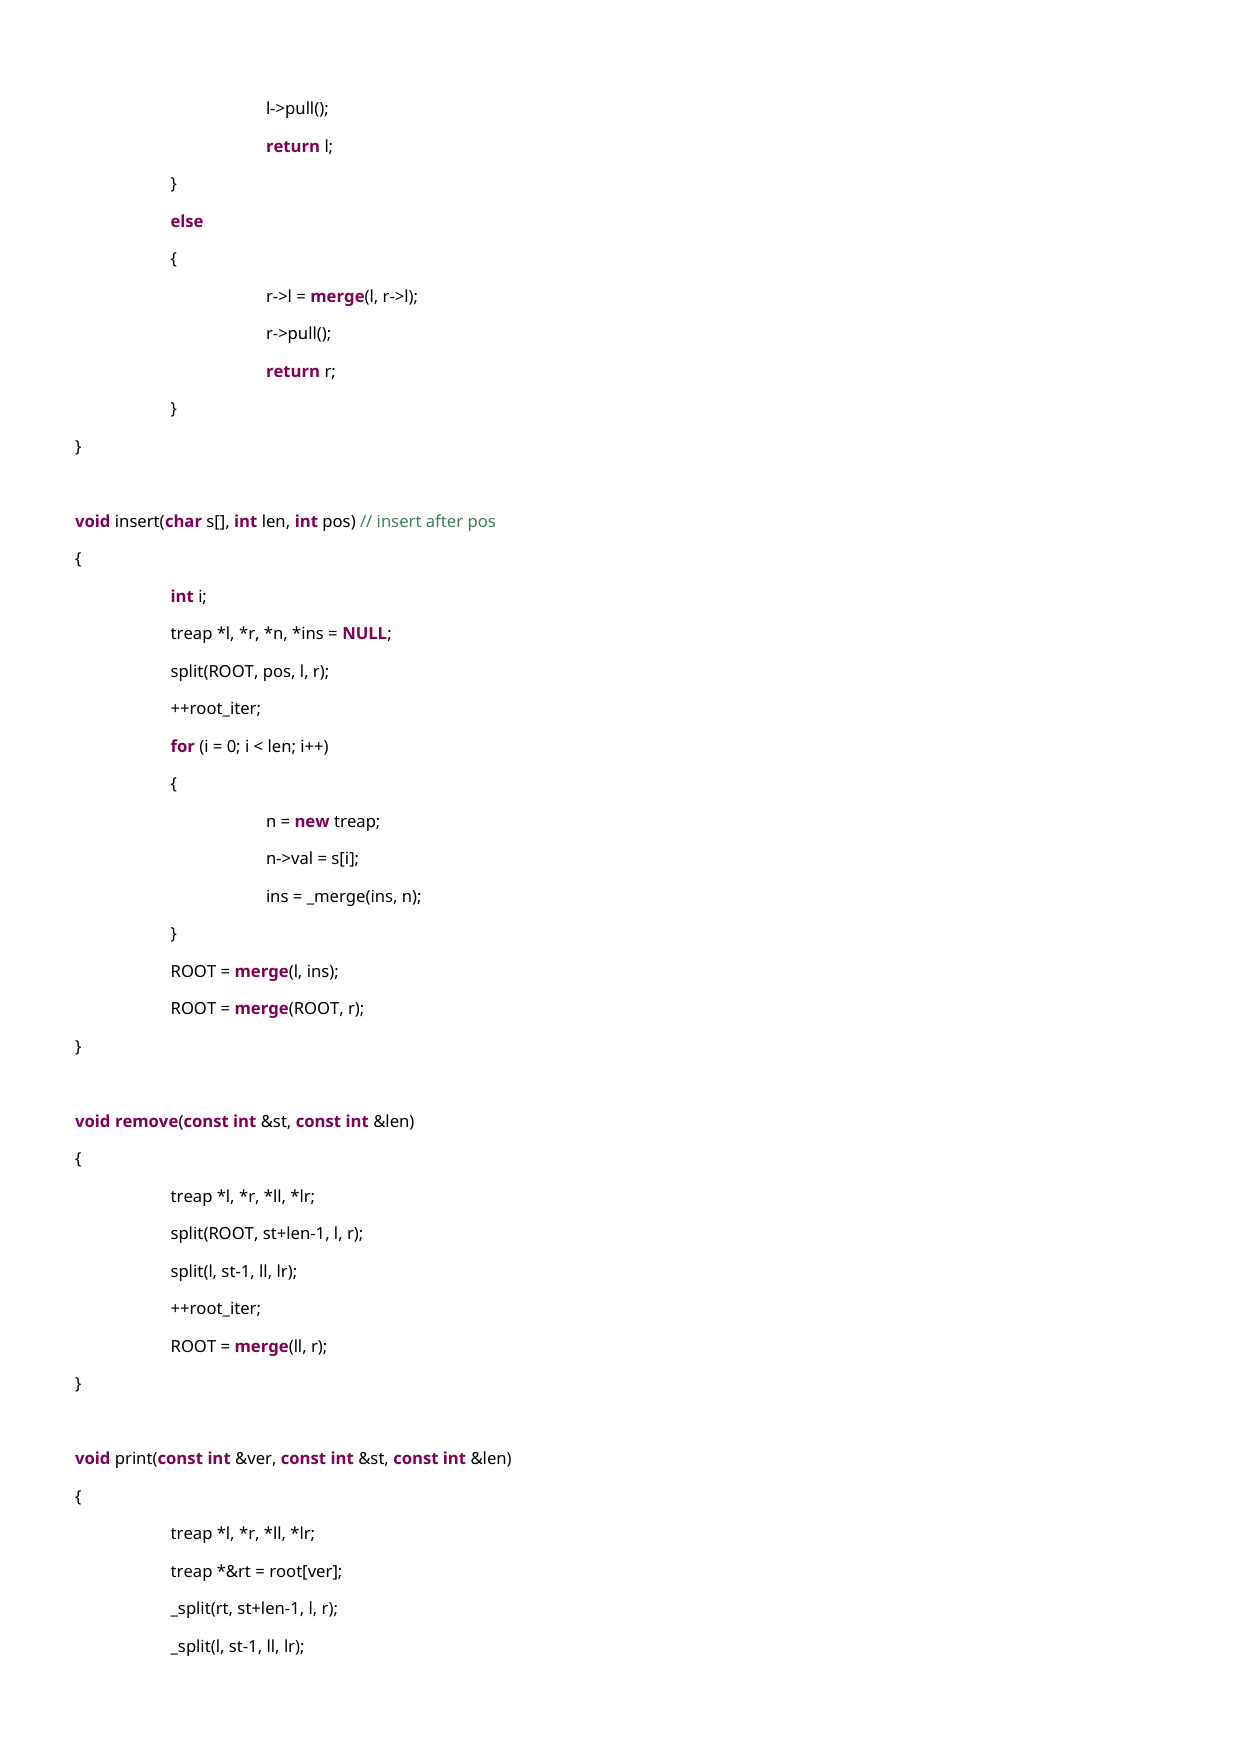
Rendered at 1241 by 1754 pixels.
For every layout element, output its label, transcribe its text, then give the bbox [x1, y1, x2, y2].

text ROOT = merge(l, ins); [75, 952, 1165, 989]
text ++root_iter; [75, 689, 1165, 727]
text treap *&rt = root[ver]; [75, 1552, 1165, 1589]
text } [75, 1364, 1165, 1402]
text return l; [75, 127, 1165, 164]
text void remove(const int &st, const int &len) [75, 1102, 1165, 1139]
text treap *l, *r, *ll, *lr; [75, 1514, 1165, 1552]
text return r; [75, 352, 1165, 389]
text } [75, 164, 1165, 202]
text ROOT = merge(ROOT, r); [75, 989, 1165, 1027]
text { [75, 1139, 1165, 1177]
text treap *l, *r, *n, *ins = NULL; [75, 614, 1165, 652]
text split(l, st-1, ll, lr); [75, 1252, 1165, 1289]
text n->val = s[i]; [75, 839, 1165, 877]
text n = new treap; [75, 802, 1165, 839]
text split(ROOT, st+len-1, l, r); [75, 1214, 1165, 1252]
text { [75, 239, 1165, 277]
text { [75, 764, 1165, 802]
text ++root_iter; [75, 1289, 1165, 1327]
text { [75, 539, 1165, 577]
text } [75, 914, 1165, 952]
text ROOT = merge(ll, r); [75, 1327, 1165, 1364]
text } [75, 1027, 1165, 1064]
text int i; [75, 577, 1165, 614]
text _split(l, st-1, ll, lr); [75, 1627, 1165, 1664]
text treap *l, *r, *ll, *lr; [75, 1177, 1165, 1214]
text split(ROOT, pos, l, r); [75, 652, 1165, 689]
text for (i = 0; i < len; i++) [75, 727, 1165, 764]
text r->pull(); [75, 314, 1165, 352]
text void print(const int &ver, const int &st, const int &len) [75, 1439, 1165, 1477]
text } [75, 389, 1165, 427]
text } [75, 427, 1165, 464]
text r->l = merge(l, r->l); [75, 277, 1165, 314]
text l->pull(); [75, 89, 1165, 127]
text void insert(char s[], int len, int pos) // insert after pos [75, 502, 1165, 539]
text else [75, 202, 1165, 239]
text ins = _merge(ins, n); [75, 877, 1165, 914]
text _split(rt, st+len-1, l, r); [75, 1589, 1165, 1627]
text { [75, 1477, 1165, 1514]
